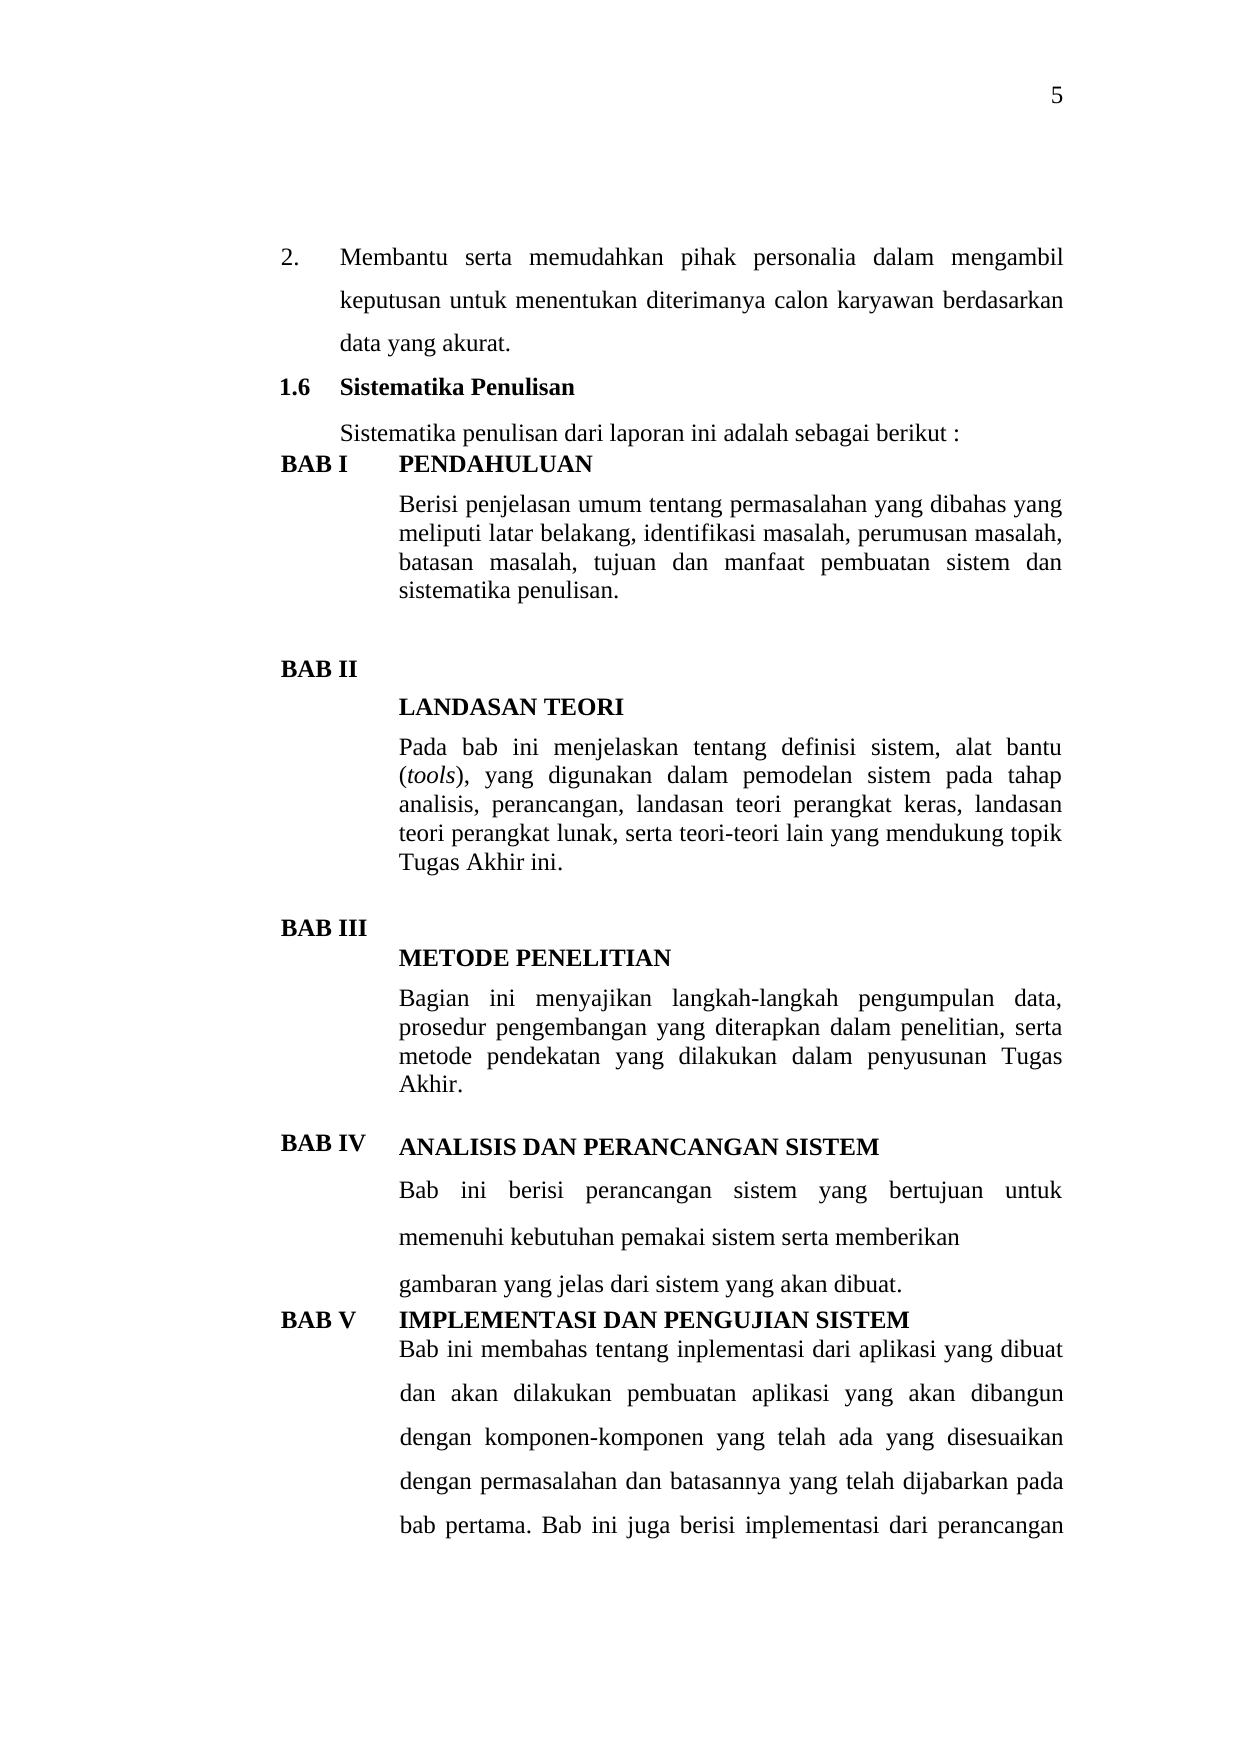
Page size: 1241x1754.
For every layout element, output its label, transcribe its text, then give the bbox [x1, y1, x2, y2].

subtitle 1.6 Sistematika Penulisan [279, 372, 1063, 400]
table_cell BAB V [281, 1301, 398, 1334]
table_cell ANALISIS DAN PERANCANGAN SISTEM Bab ini berisi perancangan sistem yang bertujuan untuk memenuhi kebutuhan pemakai sistem serta memberikan gambaran yang jelas dari sistem yang akan dibuat. [399, 1129, 1063, 1301]
table_header BAB I [281, 449, 398, 654]
table_header PENDAHULUAN Berisi penjelasan umum tentang permasalahan yang dibahas yang meliputi latar belakang, identifikasi masalah, perumusan masalah, batasan masalah, tujuan dan manfaat pembuatan sistem dan sistematika penulisan. [399, 449, 1063, 654]
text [398, 1334, 1064, 1539]
table_cell BAB II [281, 654, 398, 913]
table_cell BAB IV [281, 1129, 398, 1301]
text Sistematika penulisan dari laporan ini adalah sebagai berikut : [339, 418, 1064, 447]
list Membantu serta memudahkan pihak personalia dalam mengambil keputusan untuk menentukan diterimanya calon karyawan berdasarkan data yang akurat. [281, 242, 1064, 357]
table_cell IMPLEMENTASI DAN PENGUJIAN SISTEM [399, 1301, 1063, 1334]
table_cell BAB III [281, 913, 398, 1128]
table_cell METODE PENELITIAN Bagian ini menyajikan langkah-langkah pengumpulan data, prosedur pengembangan yang diterapkan dalam penelitian, serta metode pendekatan yang dilakukan dalam penyusunan Tugas Akhir. [399, 913, 1063, 1128]
table_cell LANDASAN TEORI Pada bab ini menjelaskan tentang definisi sistem, alat bantu (tools), yang digunakan dalam pemodelan sistem pada tahap analisis, perancangan, landasan teori perangkat keras, landasan teori perangkat lunak, serta teori-teori lain yang mendukung topik Tugas Akhir ini. [399, 654, 1063, 913]
